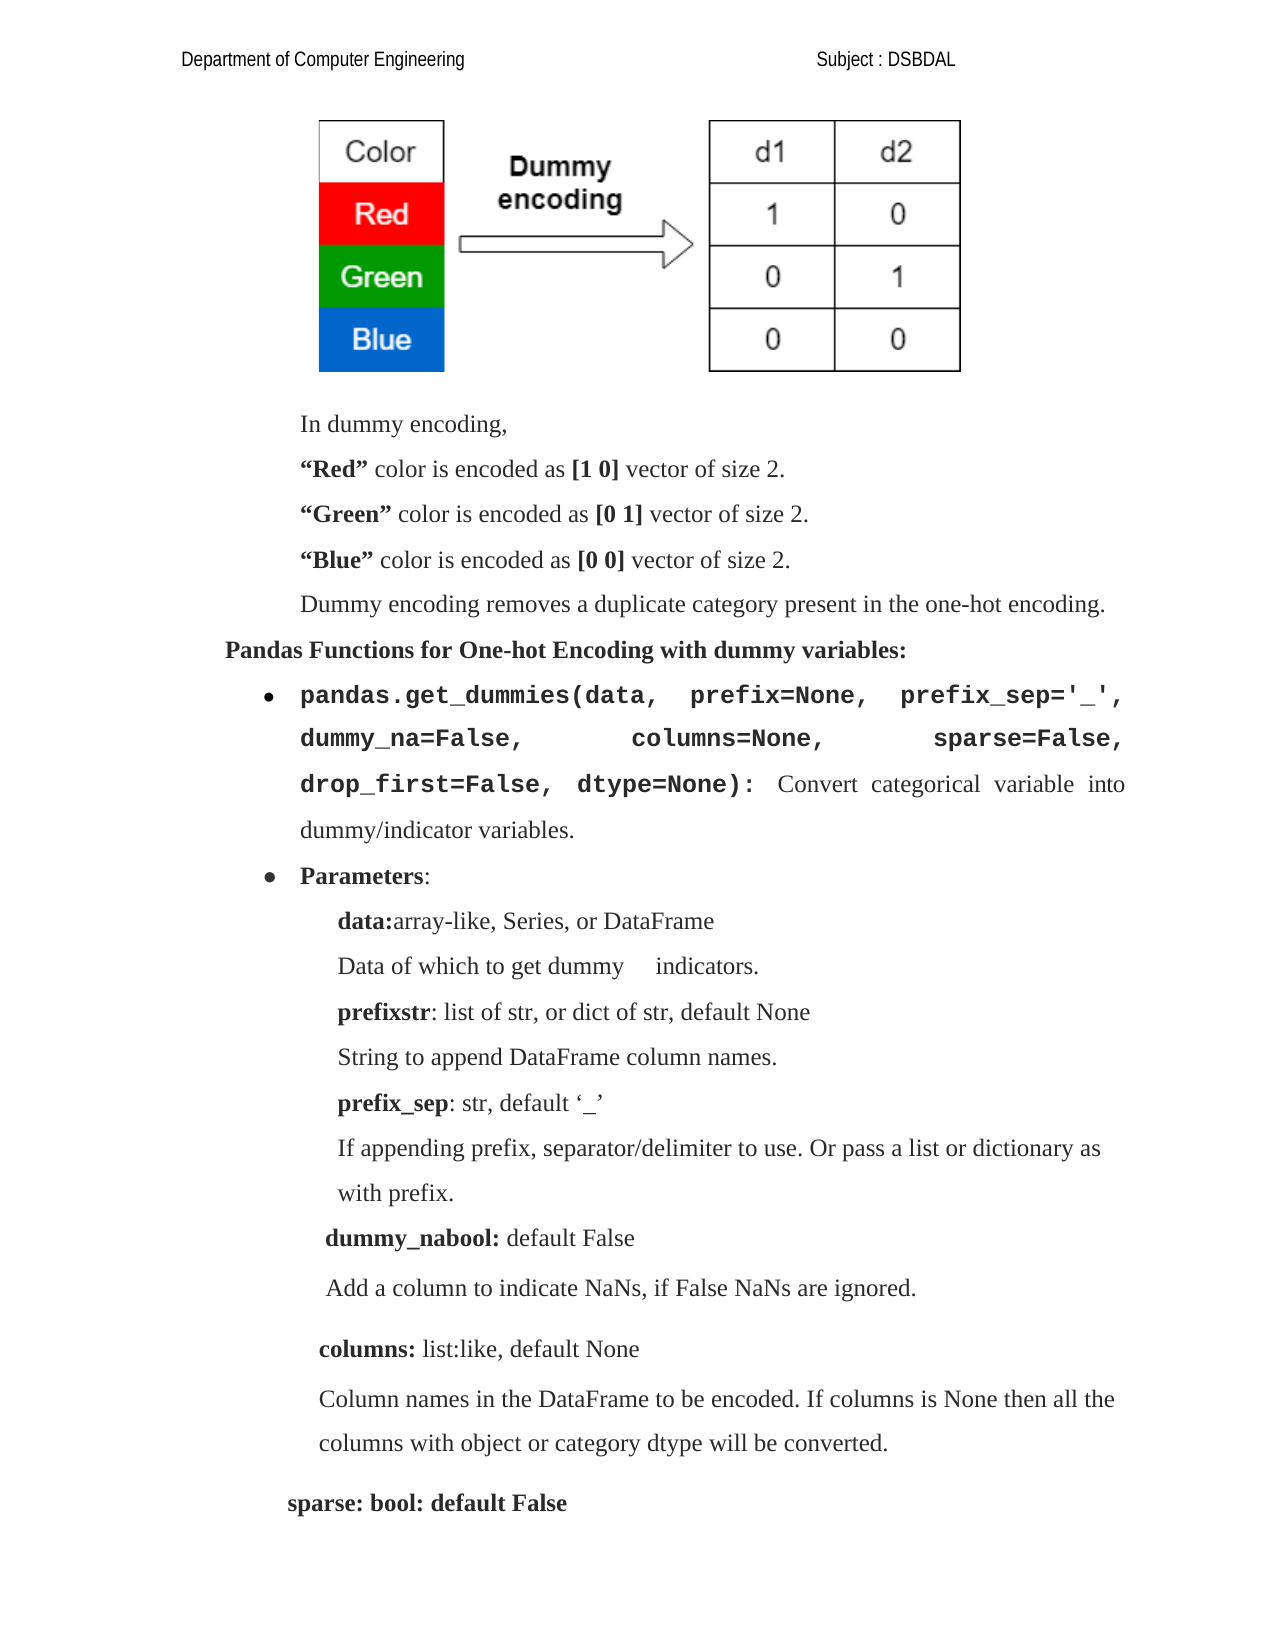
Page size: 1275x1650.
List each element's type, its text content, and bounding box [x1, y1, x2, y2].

text data:array-like, Series, or DataFrame Data of which to get dummy indicators. [337, 906, 761, 980]
list pandas.get_dummies(data, prefix=None, prefix_sep='_', dummy_na=False, columns=None, sparse=False, drop_first=False, dtype=None): Convert categorical variable into dummy/indicator variables. [262, 683, 1125, 844]
subtitle sparse: bool: default False [287, 1488, 1204, 1517]
text If appending prefix, separator/delimiter to use. Or pass a list or dictionary as with prefix. [337, 1133, 1124, 1207]
subtitle Pandas Functions for One-hot Encoding with dummy variables: [102, 635, 907, 664]
picture [318, 120, 961, 372]
text In dummy encoding, [300, 409, 1204, 437]
subtitle Parameters: [262, 861, 1204, 889]
text prefixstr: list of str, or dict of str, default None String to append DataFrame column names. prefix_sep: str, default ‘_’ [337, 997, 820, 1116]
text “Red” color is encoded as [1 0] vector of size 2. “Green” color is encoded as [0 1] vector of size 2. “Blue” color is encoded as [0 0] vector of size 2. [300, 454, 820, 573]
text columns: list:like, default None [319, 1334, 1204, 1363]
text Add a column to indicate NaNs, if False NaNs are ignored. [102, 1273, 917, 1301]
text dummy_nabool: default False [325, 1224, 1204, 1252]
text Column names in the DataFrame to be encoded. If columns is None then all the columns with object or category dtype will be converted. [319, 1384, 1124, 1456]
text Dummy encoding removes a duplicate category present in the one-hot encoding. [300, 590, 1204, 619]
